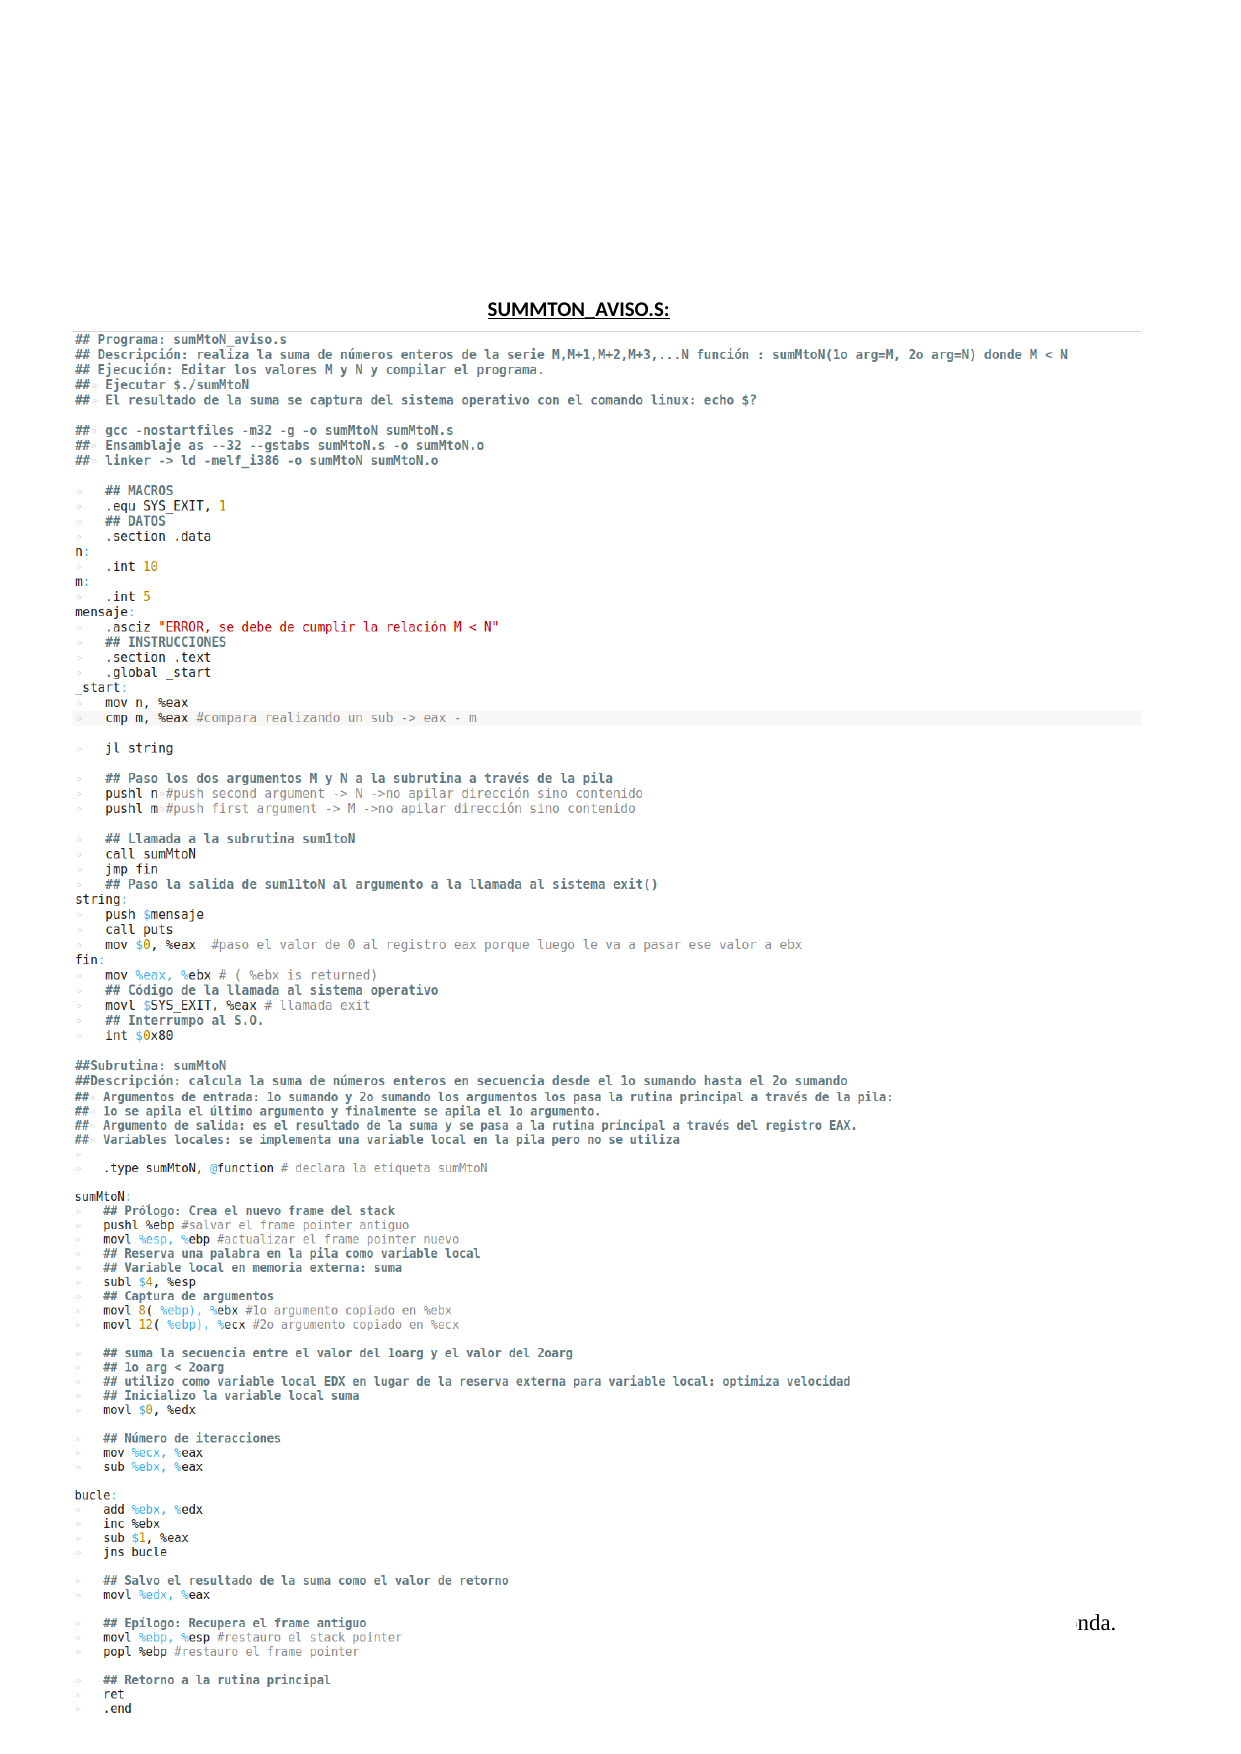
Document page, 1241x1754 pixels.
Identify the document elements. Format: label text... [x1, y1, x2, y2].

picture [72, 331, 1142, 1721]
text SUMMTON_AVISO.S: [118, 296, 1122, 321]
